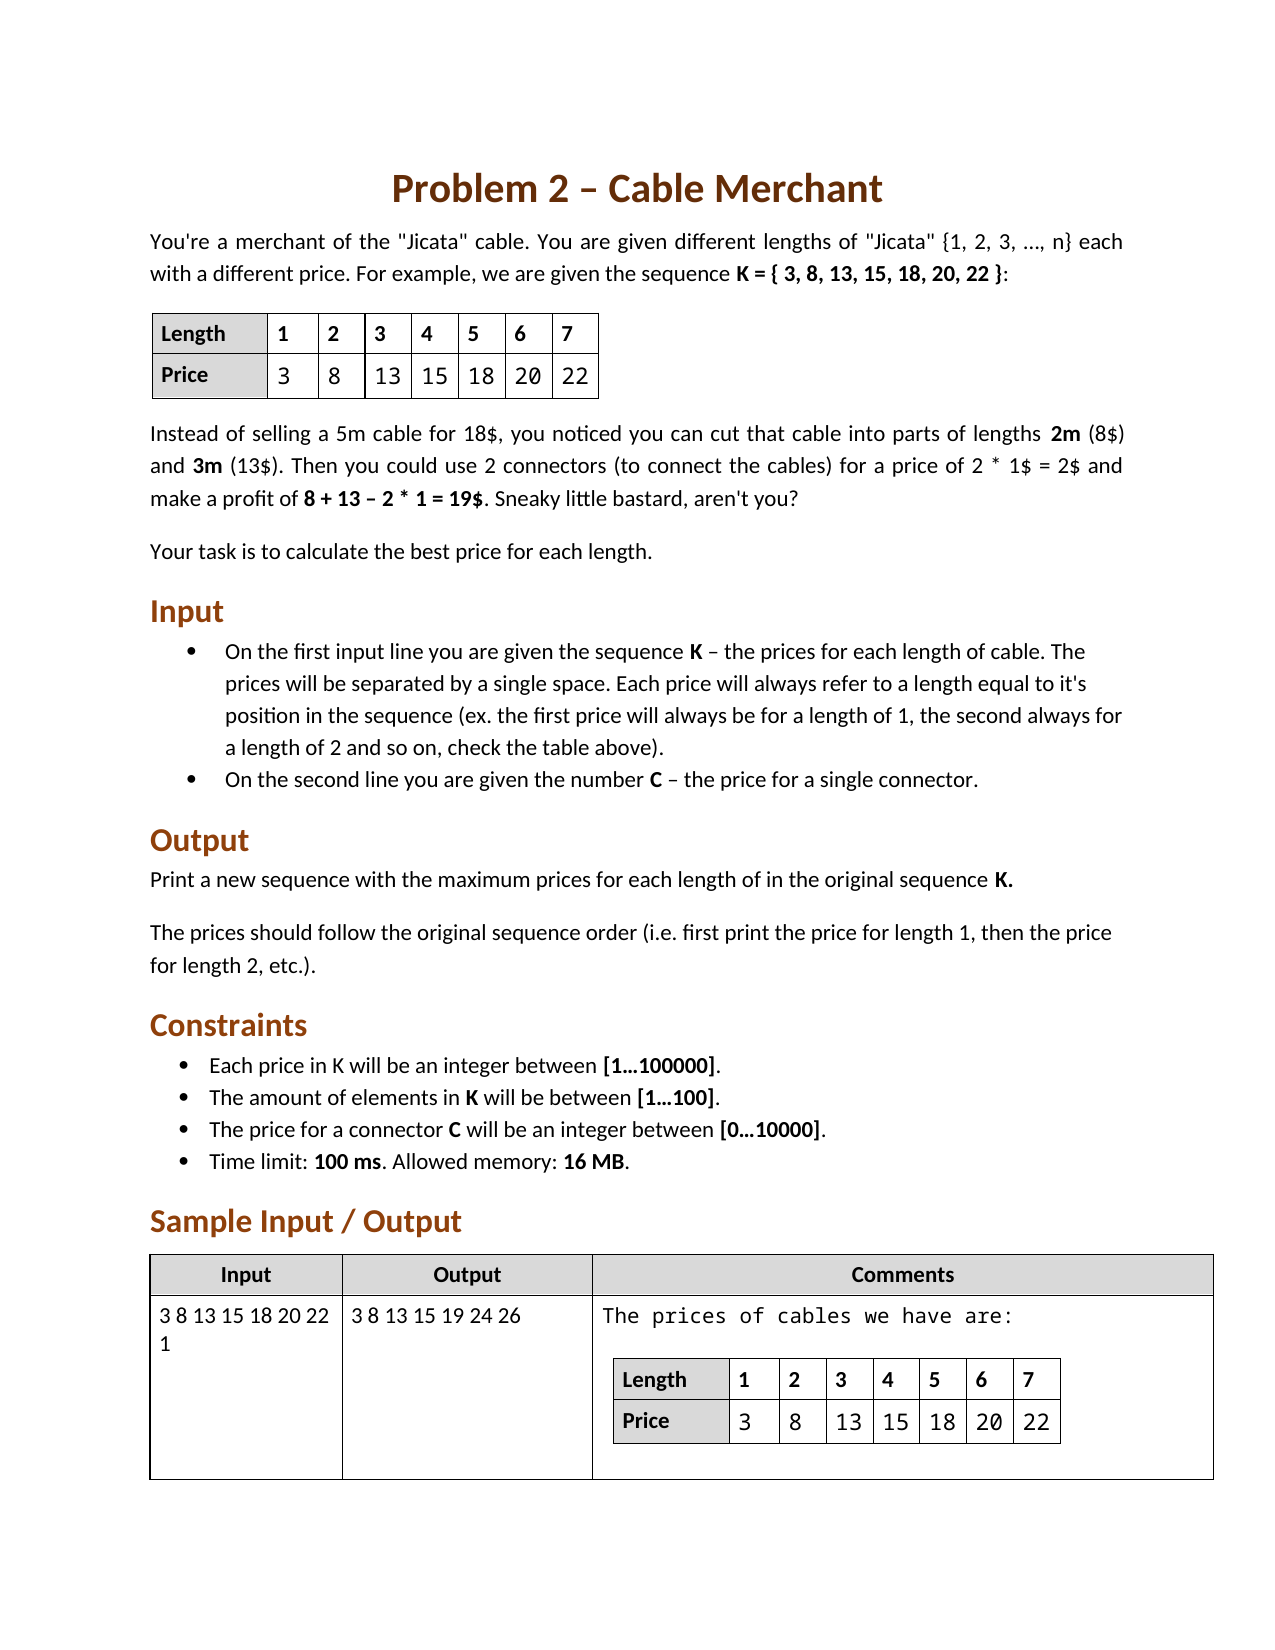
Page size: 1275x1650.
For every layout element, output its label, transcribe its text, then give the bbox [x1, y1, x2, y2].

table_header Output [343, 1255, 592, 1294]
subtitle Output [150, 818, 1125, 859]
subtitle Problem 2 – Cable Merchant [150, 162, 1125, 213]
list On the first input line you are given the sequence K – the prices for each length of cable. The prices will be separated by a single space. Each price will always refer to a length equal to it's position in the sequence (ex. the first price will always be for a length of 1, the second always for a length of 2 and so on, check the table above). [187, 637, 1125, 761]
list The amount of elements in K will be between [1…100]. [179, 1083, 1125, 1111]
table_cell 15 [412, 354, 458, 397]
table_cell 22 [553, 354, 598, 397]
table_cell 13 [366, 354, 411, 397]
table_cell 3 [268, 354, 318, 397]
table_cell 20 [506, 354, 552, 397]
table_header 6 [506, 314, 552, 353]
table_header 3 [366, 314, 411, 353]
list On the second line you are given the number C – the price for a single connector. [187, 766, 1125, 793]
table_cell 8 [319, 354, 364, 397]
text The prices should follow the original sequence order (i.e. first print the price for length 1, then the price for length 2, etc.). [150, 918, 1125, 979]
table_header Length [153, 314, 267, 353]
table_header 5 [459, 314, 505, 353]
table_header 4 [412, 314, 458, 353]
text Print a new sequence with the maximum prices for each length of in the original sequence K. [150, 866, 1125, 893]
table_header Comments [593, 1255, 1213, 1294]
list Each price in K will be an integer between [1…100000]. [179, 1051, 1125, 1079]
text Your task is to calculate the best price for each length. [150, 537, 1125, 565]
text Instead of selling a 5m cable for 18$, you noticed you can cut that cable into parts of lengths 2m (8$) and 3m (13$). Then you could use 2 connectors (to connect the cables) for a price of 2 * 1$ = 2$ and make a profit of 8 + 13 – 2 * 1 = 19$. Sneaky little bastard, aren't you? [150, 419, 1125, 512]
table_cell 3 8 13 15 19 24 26 [343, 1296, 592, 1478]
table_header 7 [553, 314, 598, 353]
table_cell 18 [459, 354, 505, 397]
list Time limit: 100 ms. Allowed memory: 16 MB. [179, 1147, 1125, 1175]
table_cell Price [153, 354, 267, 397]
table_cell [593, 1296, 1213, 1478]
text You're a merchant of the "Jicata" cable. You are given different lengths of "Jicata" {1, 2, 3, …, n} each with a different price. For example, we are given the sequence K = { 3, 8, 13, 15, 18, 20, 22 }: [150, 227, 1125, 287]
subtitle Input [150, 590, 1125, 631]
list The price for a connector C will be an integer between [0…10000]. [179, 1115, 1125, 1143]
table_header 2 [319, 314, 364, 353]
subtitle Constraints [150, 1004, 1125, 1044]
table_header Input [151, 1255, 342, 1294]
subtitle Sample Input / Output [150, 1200, 1125, 1241]
table_header 1 [268, 314, 318, 353]
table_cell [151, 1296, 342, 1478]
